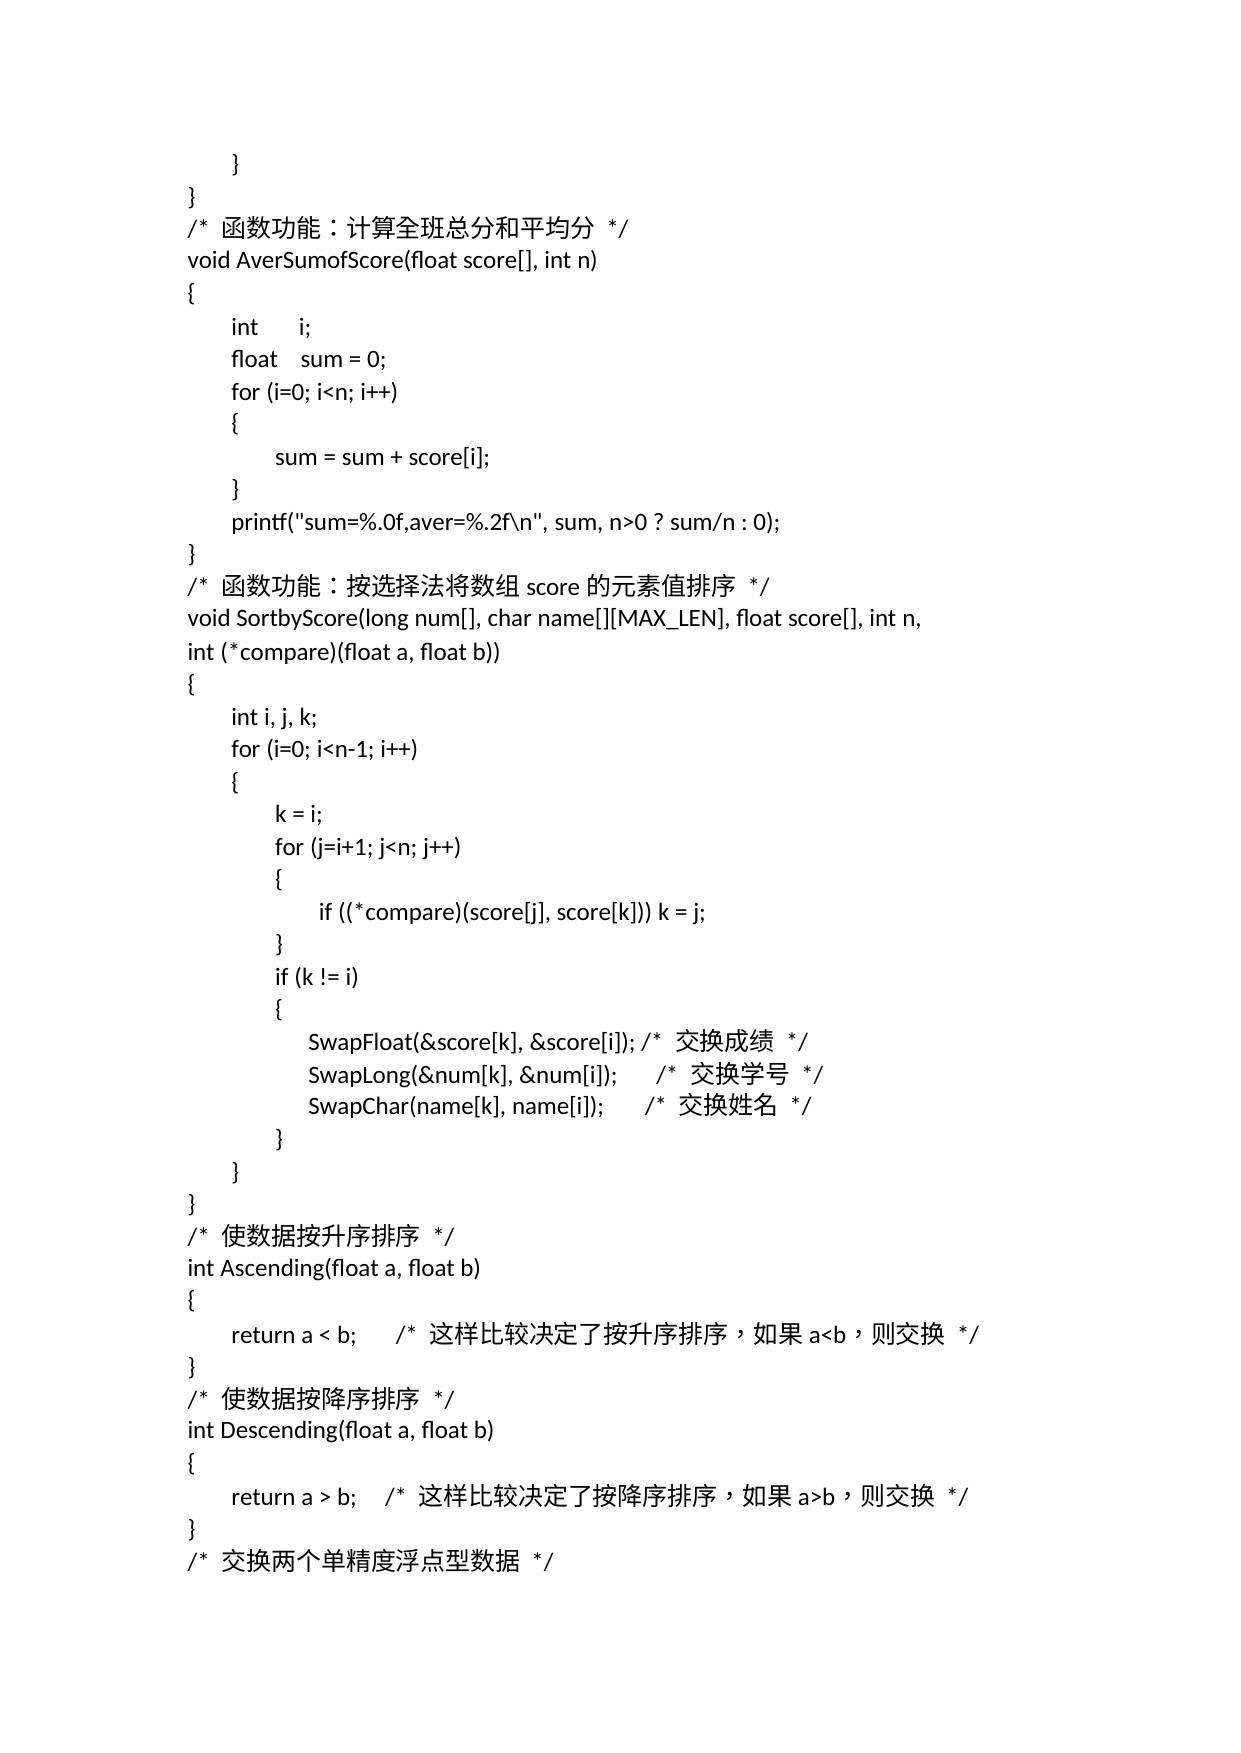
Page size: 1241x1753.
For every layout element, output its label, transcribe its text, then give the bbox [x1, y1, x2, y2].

text /* 交换两个单精度浮点型数据 */ [187, 1549, 559, 1576]
text { [275, 866, 315, 893]
text i; [299, 313, 342, 340]
text { [231, 405, 411, 438]
text int Ascending(float a, float b) [187, 1251, 483, 1283]
text { [275, 996, 315, 1023]
text /* 这样比较决定了按降序排序，如果 a>b，则交换 */ [385, 1484, 977, 1511]
text for (i=0; i<n-1; i++) [231, 736, 428, 763]
text /* 交换学号 */ [656, 1062, 837, 1088]
text float sum = 0; [231, 346, 402, 373]
text { [187, 275, 635, 308]
text if (k != i) [275, 963, 381, 990]
text for (i=0; i<n; i++) [231, 378, 411, 405]
text } [187, 183, 227, 210]
text int i, j, k; [231, 703, 340, 730]
text int (*compare)(float a, float b)) [187, 638, 504, 665]
text /* 使数据按降序排序 */ [187, 1387, 497, 1413]
text { [231, 768, 271, 795]
text } [187, 1191, 227, 1218]
text int Descending(float a, float b) [187, 1413, 497, 1445]
text SwapLong(&num[k], &num[i]); [308, 1062, 621, 1088]
text { [187, 671, 227, 698]
text void AverSumofScore(float score[], int n) [187, 243, 635, 275]
text } [187, 1354, 227, 1381]
text SwapFloat(&score[k], &score[i]); /* 交换成绩 */ [308, 1029, 815, 1056]
text { [187, 1445, 497, 1478]
text { [187, 1283, 483, 1315]
text } [231, 476, 271, 503]
text } [231, 1159, 271, 1186]
text sum = sum + score[i]; [275, 443, 496, 470]
text } [187, 1516, 227, 1543]
text } [231, 151, 271, 178]
text } [275, 931, 315, 958]
text void SortbyScore(long num[], char name[][MAX_LEN], float score[], int n, [187, 601, 930, 633]
text if ((*compare)(score[j], score[k])) k = j; [319, 898, 709, 925]
text /* 交换姓名 */ [645, 1088, 837, 1121]
text for (j=i+1; j<n; j++) [275, 833, 472, 860]
text /* 使数据按升序排序 */ [187, 1224, 483, 1251]
text /* 函数功能：按选择法将数组 score 的元素值排序 */ [187, 574, 930, 601]
text printf("sum=%.0f,aver=%.2f\n", sum, n>0 ? sum/n : 0); [231, 508, 785, 535]
text int [231, 313, 288, 340]
text /* 这样比较决定了按升序排序，如果 a<b，则交换 */ [396, 1322, 988, 1348]
text SwapChar(name[k], name[i]); [308, 1088, 621, 1121]
text /* 函数功能：计算全班总分和平均分 */ [187, 216, 635, 243]
text } [275, 1126, 315, 1153]
text } [187, 541, 227, 568]
text return a > b; [231, 1484, 374, 1511]
text return a < b; [231, 1322, 374, 1348]
text k = i; [275, 801, 349, 828]
